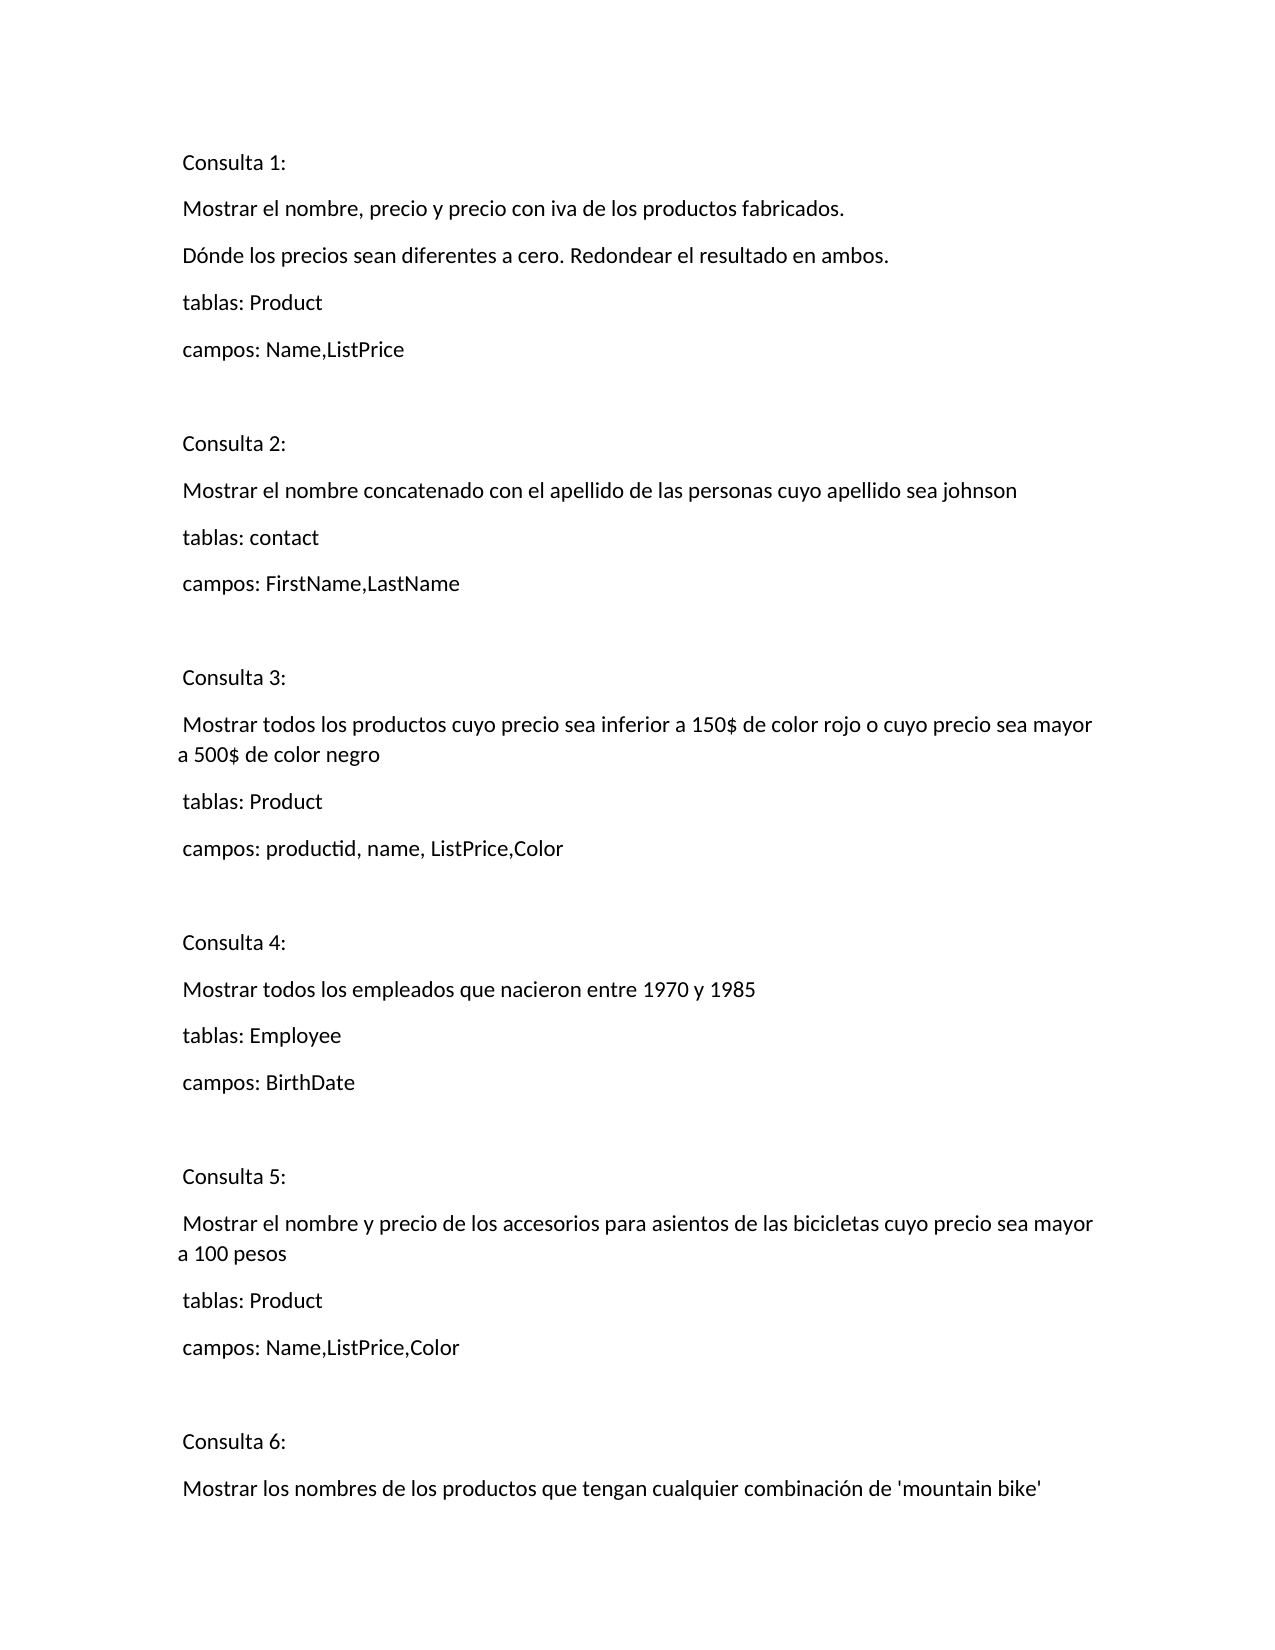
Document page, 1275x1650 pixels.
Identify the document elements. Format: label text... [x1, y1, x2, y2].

text Consulta 5: [177, 1162, 1098, 1190]
text campos: Name,ListPrice [177, 335, 1098, 363]
text Consulta 4: [177, 928, 1098, 956]
text campos: FirstName,LastName [177, 569, 1098, 597]
text Mostrar el nombre y precio de los accesorios para asientos de las bicicletas cuyo precio sea mayor a 100 pesos [177, 1209, 1098, 1267]
text tablas: Product [177, 1286, 1098, 1314]
text Mostrar los nombres de los productos que tengan cualquier combinación de 'mountain bike' [177, 1474, 1098, 1502]
text Consulta 1: [177, 148, 1098, 176]
text Consulta 3: [177, 663, 1098, 691]
text campos: BirthDate [177, 1068, 1098, 1096]
text campos: Name,ListPrice,Color [177, 1333, 1098, 1361]
text tablas: Product [177, 288, 1098, 316]
text Mostrar el nombre, precio y precio con iva de los productos fabricados. [177, 194, 1098, 222]
text Mostrar todos los productos cuyo precio sea inferior a 150$ de color rojo o cuyo precio sea mayor a 500$ de color negro [177, 710, 1098, 768]
text Mostrar todos los empleados que nacieron entre 1970 y 1985 [177, 975, 1098, 1003]
text tablas: Product [177, 787, 1098, 815]
text campos: productid, name, ListPrice,Color [177, 834, 1098, 862]
text tablas: Employee [177, 1022, 1098, 1049]
text Consulta 2: [177, 429, 1098, 457]
text Dónde los precios sean diferentes a cero. Redondear el resultado en ambos. [177, 241, 1098, 269]
text Mostrar el nombre concatenado con el apellido de las personas cuyo apellido sea johnson [177, 476, 1098, 504]
text tablas: contact [177, 523, 1098, 551]
text Consulta 6: [177, 1427, 1098, 1455]
